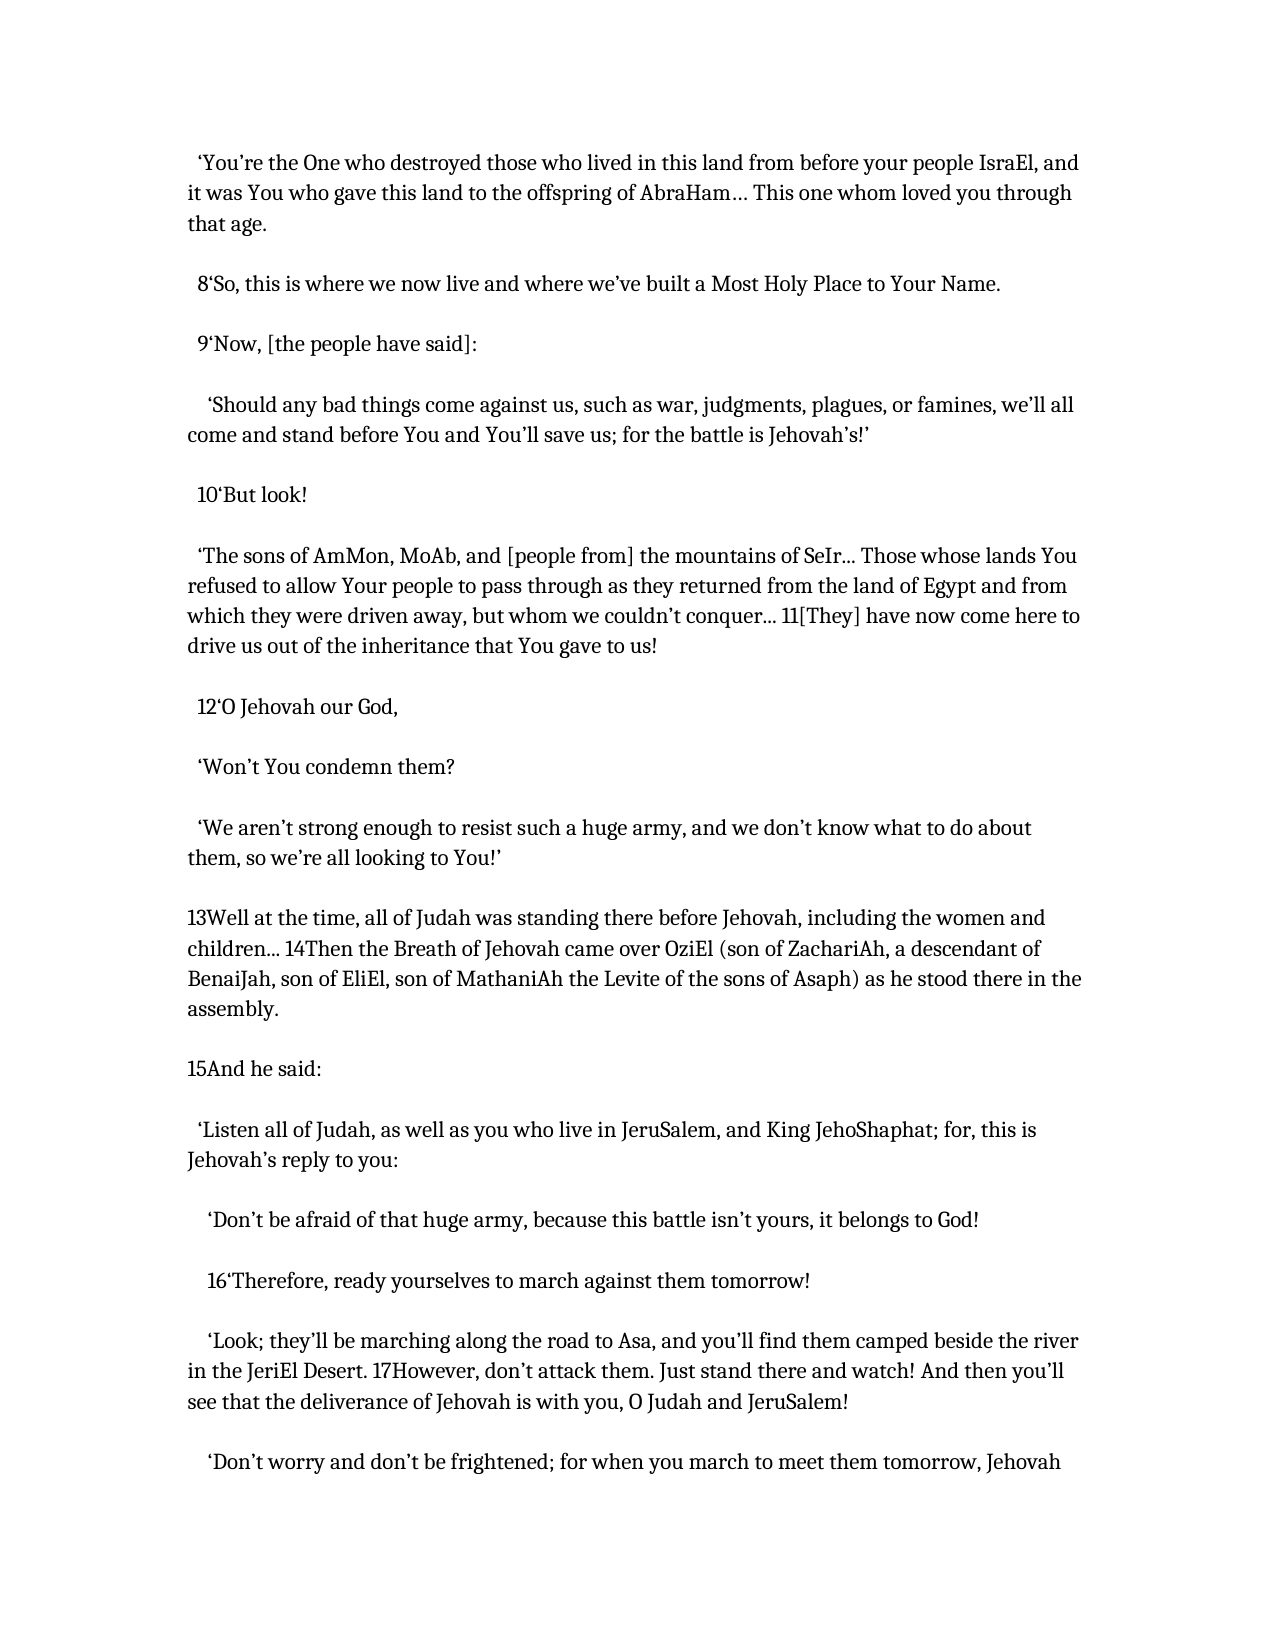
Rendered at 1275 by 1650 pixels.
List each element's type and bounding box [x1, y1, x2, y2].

text [187, 150, 1087, 1475]
